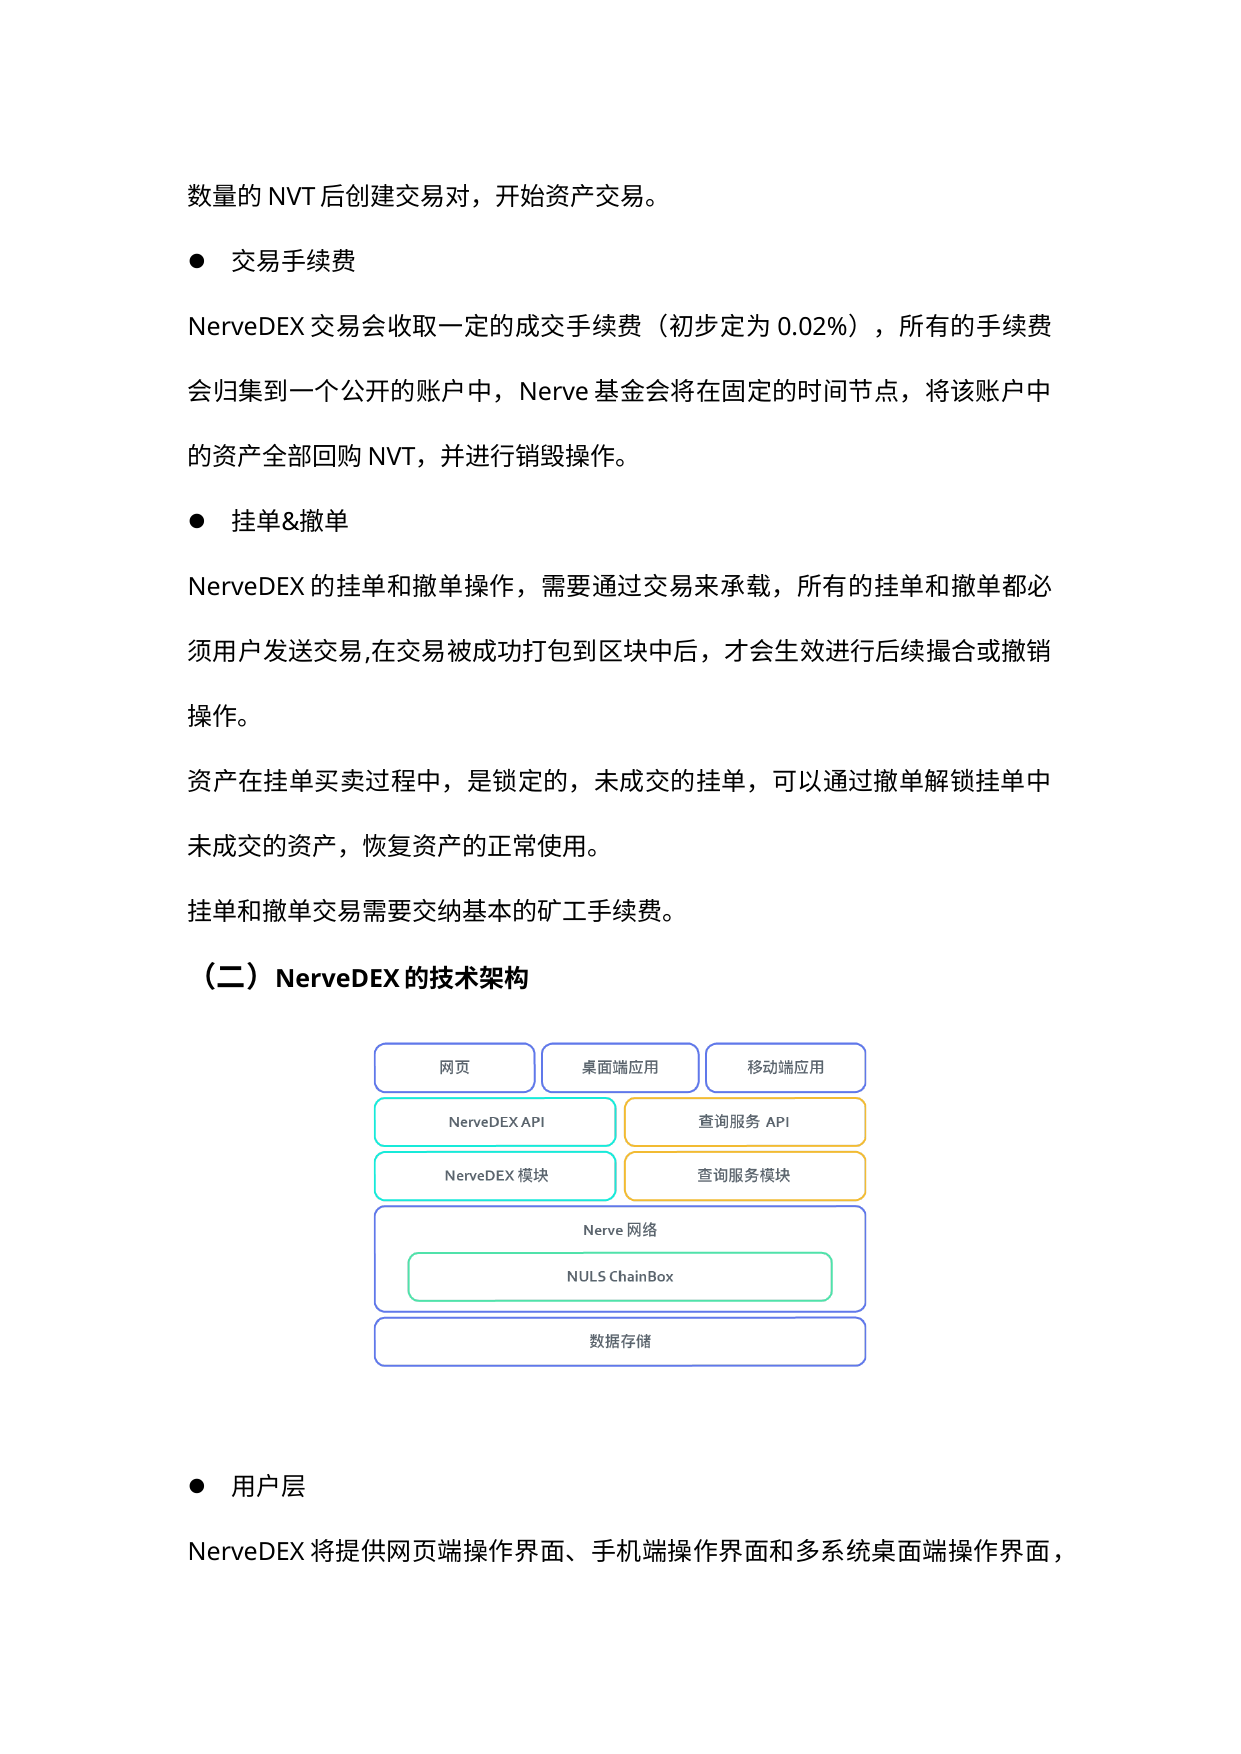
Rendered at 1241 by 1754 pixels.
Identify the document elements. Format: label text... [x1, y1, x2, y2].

list 挂单&撤单 [187, 487, 1053, 552]
picture [373, 1042, 867, 1367]
list 交易手续费 [187, 227, 1053, 292]
text 资产在挂单买卖过程中，是锁定的，未成交的挂单，可以通过撤单解锁挂单中未成交的资产，恢复资产的正常使用。 [187, 747, 1053, 877]
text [187, 1517, 1053, 1582]
text NerveDEX交易会收取一定的成交手续费（初步定为0.02%），所有的手续费会归集到一个公开的账户中，Nerve基金会将在固定的时间节点，将该账户中的资产全部回购NVT，并进行销毁操作。 [187, 292, 1053, 487]
text 挂单和撤单交易需要交纳基本的矿工手续费。 [187, 877, 1053, 942]
list 用户层 [187, 1452, 1053, 1517]
text NerveDEX的挂单和撤单操作，需要通过交易来承载，所有的挂单和撤单都必须用户发送交易,在交易被成功打包到区块中后，才会生效进行后续撮合或撤销操作。 [187, 552, 1053, 747]
list NerveDEX的技术架构 [187, 942, 1053, 1007]
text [187, 162, 1053, 227]
